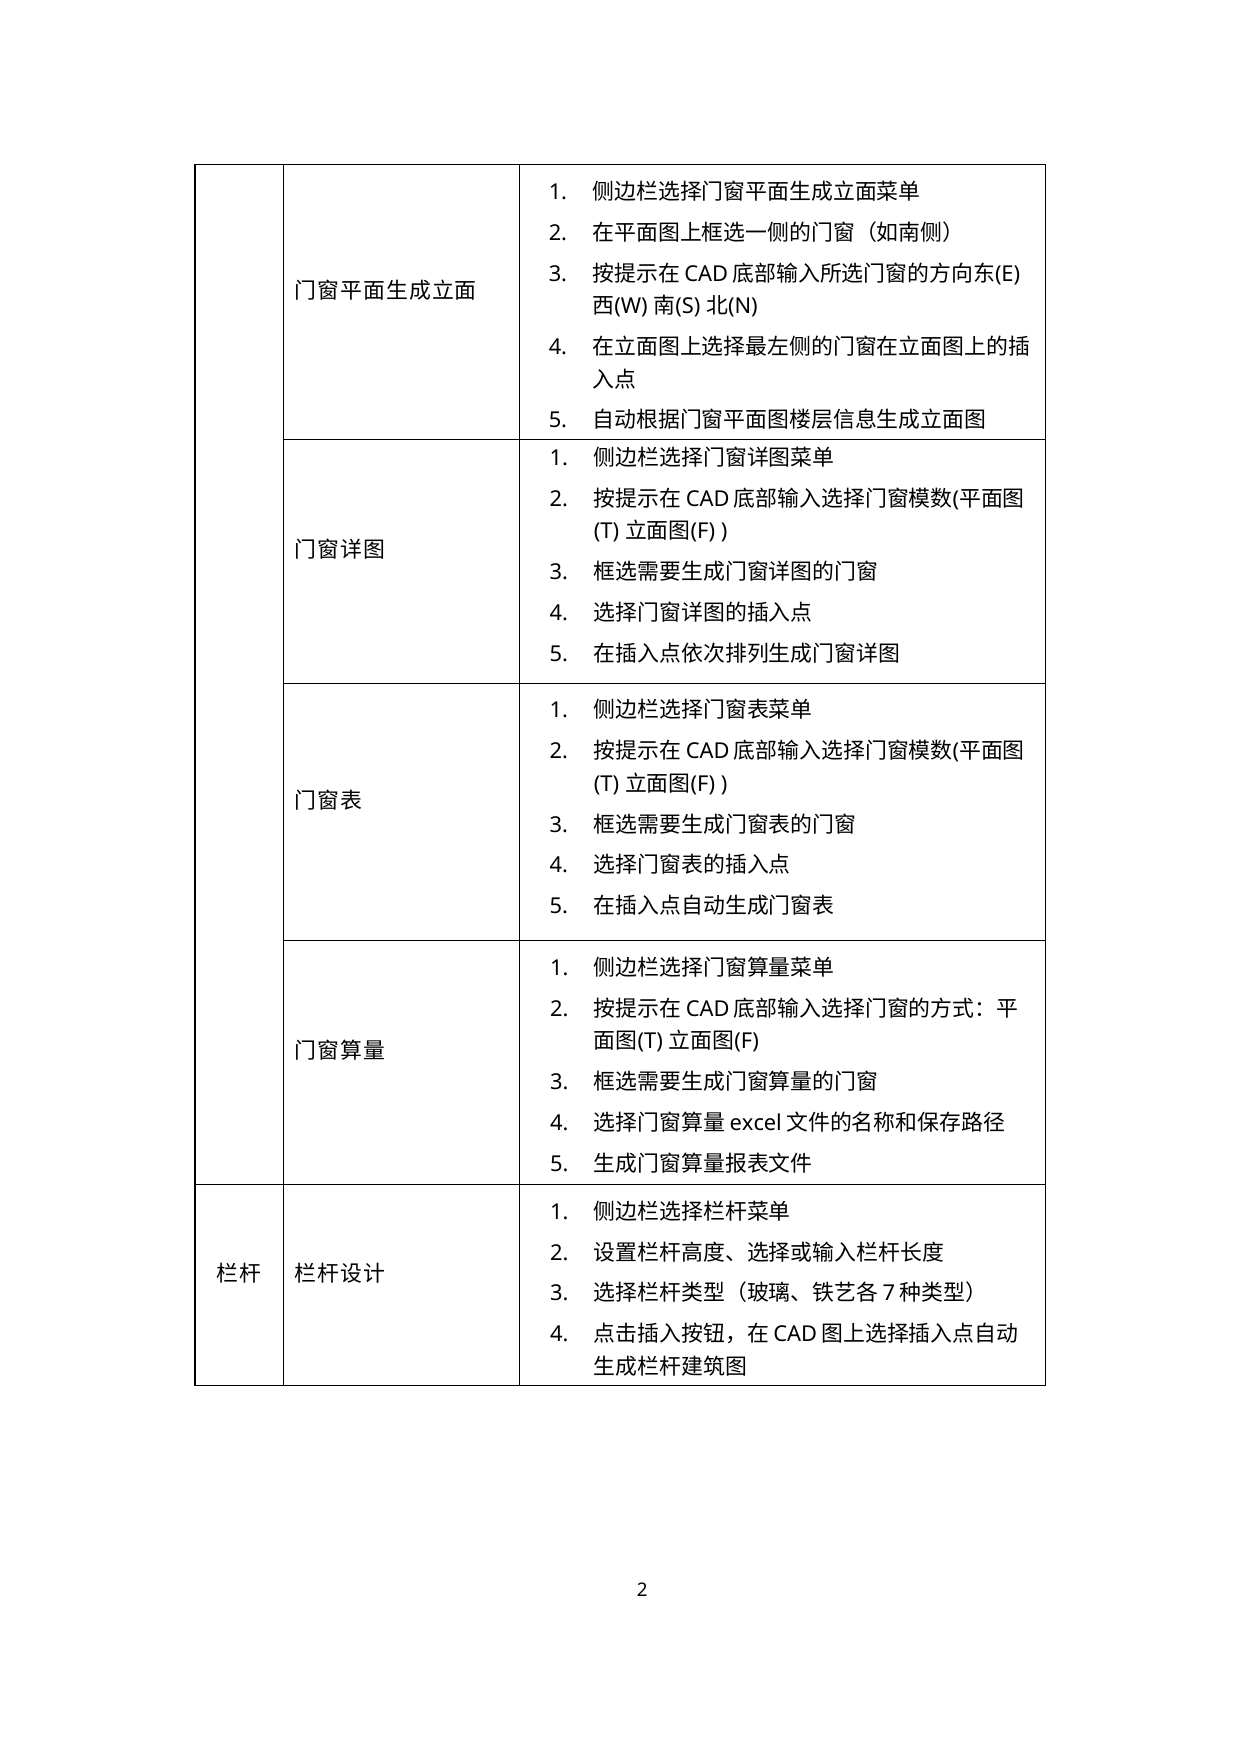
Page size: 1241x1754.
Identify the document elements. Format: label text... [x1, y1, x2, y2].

table_cell 门窗详图 [284, 440, 519, 683]
table_cell 侧边栏选择门窗平面生成立面菜单 在平面图上框选一侧的门窗（如南侧） 按提示在CAD底部输入所选门窗的方向东(E) 西(W) 南(S) 北(N) 在立面图上选择最左侧的门窗在立面图上的插入点 自动根据门窗平面图楼层信息生成立面图 [520, 165, 1045, 439]
table_cell 门窗算量 [284, 941, 519, 1184]
table_cell 栏杆 [196, 1185, 283, 1385]
table_cell 门窗表 [284, 684, 519, 940]
table_cell 侧边栏选择栏杆菜单 设置栏杆高度、选择或输入栏杆长度 选择栏杆类型（玻璃、铁艺各7种类型） 点击插入按钮，在CAD图上选择插入点自动生成栏杆建筑图 [520, 1185, 1045, 1385]
table_cell 门窗平面生成立面 [284, 165, 519, 439]
table_cell 侧边栏选择门窗表菜单 按提示在CAD底部输入选择门窗模数(平面图(T) 立面图(F) ) 框选需要生成门窗表的门窗 选择门窗表的插入点 在插入点自动生成门窗表 [520, 684, 1045, 940]
table_cell 侧边栏选择门窗算量菜单 按提示在CAD底部输入选择门窗的方式：平面图(T) 立面图(F) 框选需要生成门窗算量的门窗 选择门窗算量excel文件的名称和保存路径 生成门窗算量报表文件 [520, 941, 1045, 1184]
table_cell 栏杆设计 [284, 1185, 519, 1385]
table_cell 侧边栏选择门窗详图菜单 按提示在CAD底部输入选择门窗模数(平面图(T) 立面图(F) ) 框选需要生成门窗详图的门窗 选择门窗详图的插入点 在插入点依次排列生成门窗详图 [520, 440, 1045, 683]
